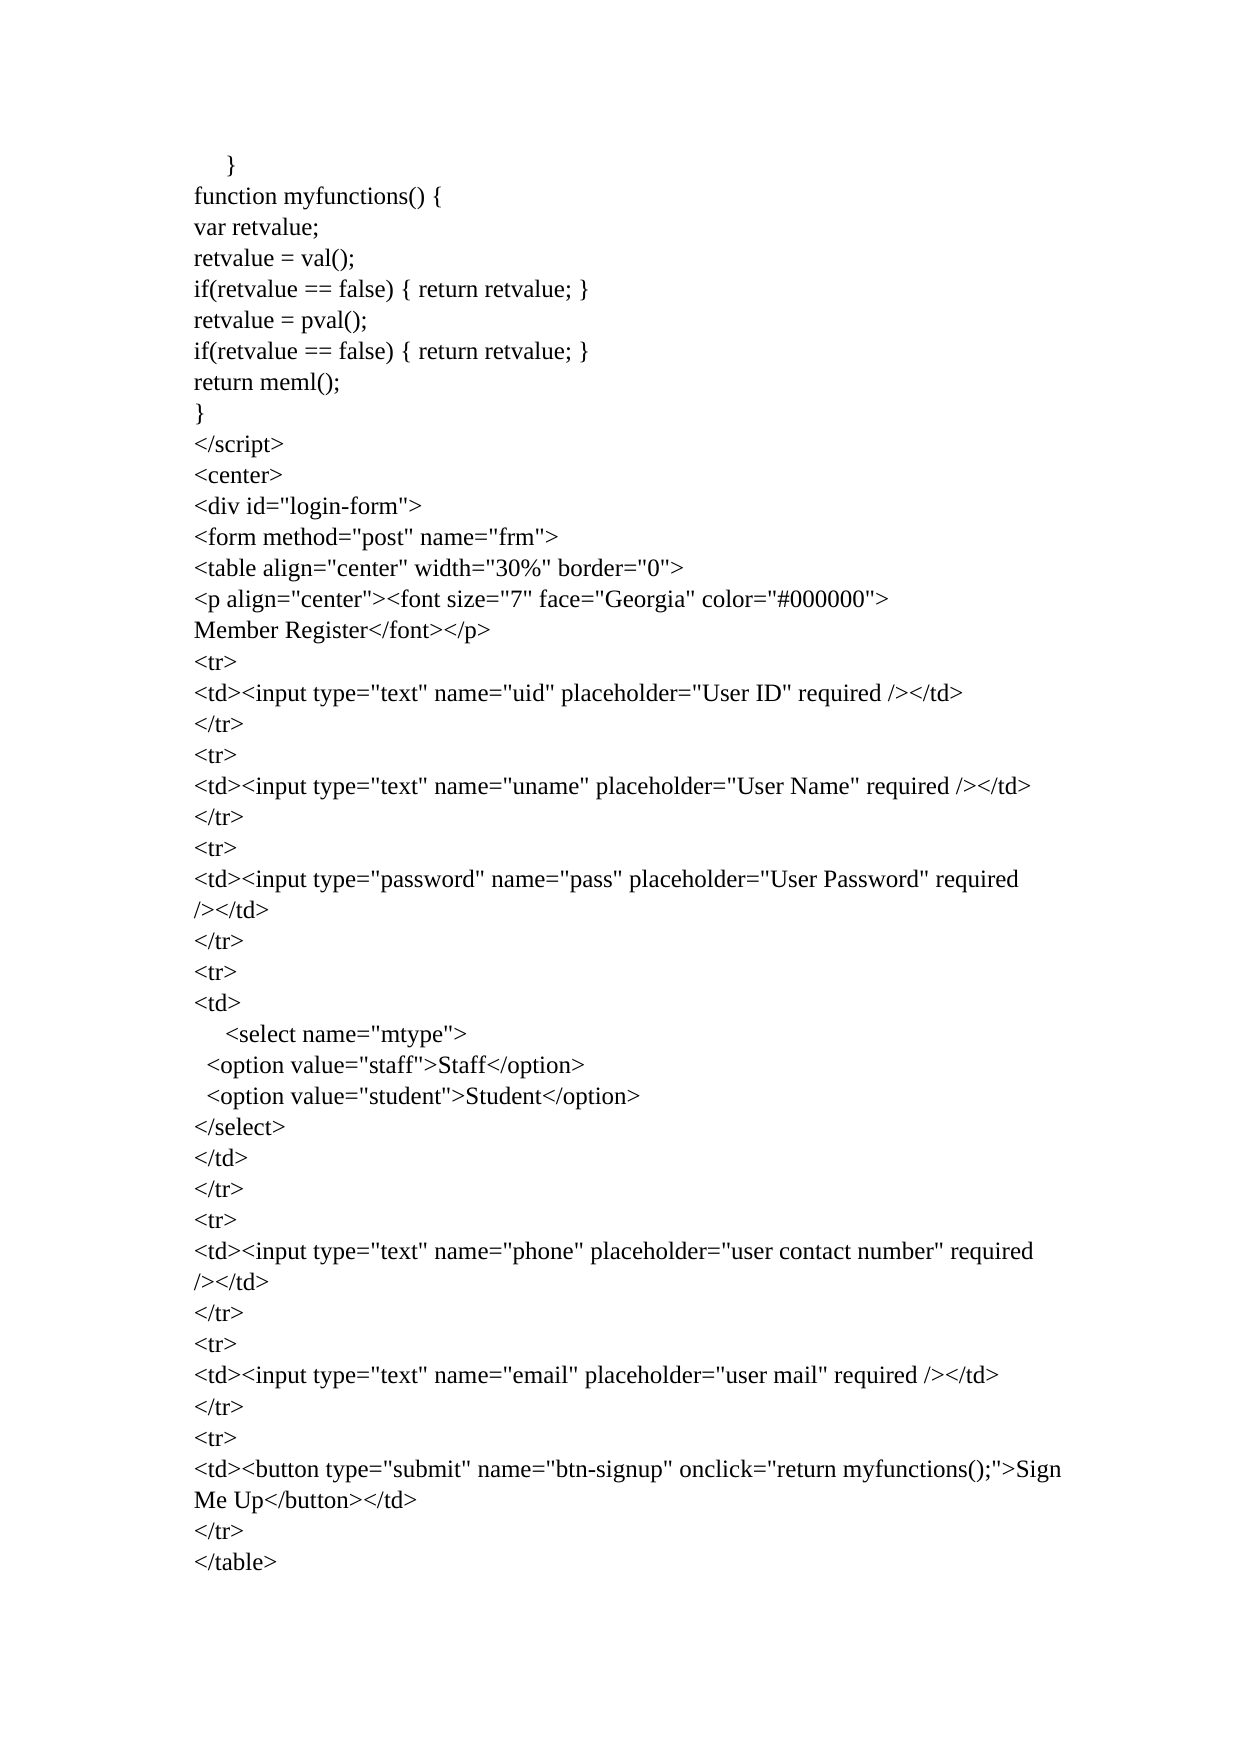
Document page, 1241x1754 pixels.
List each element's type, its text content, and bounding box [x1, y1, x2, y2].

list retvalue = pval(); [194, 305, 1090, 334]
list <option value="staff">Staff</option> [194, 1050, 1090, 1079]
list <td><input type="password" name="pass" placeholder="User Password" required /></td> [194, 864, 1090, 924]
list <tr> [194, 1205, 1090, 1234]
list <p align="center"><font size="7" face="Georgia" color="#000000"> [194, 584, 1090, 613]
list <option value="student">Student</option> [194, 1081, 1090, 1110]
list <td><input type="text" name="uid" placeholder="User ID" required /></td> [194, 678, 1090, 706]
list } [194, 398, 1090, 427]
list </tr> [194, 1298, 1090, 1327]
list <td> [194, 988, 1090, 1017]
list <td><input type="text" name="phone" placeholder="user contact number" required /></td> [194, 1236, 1090, 1296]
list <select name="mtype"> [194, 1019, 1090, 1048]
list function myfunctions() { [194, 181, 1090, 210]
list <tr> [194, 833, 1090, 862]
list <tr> [194, 647, 1090, 675]
list </tr> [194, 1516, 1090, 1544]
list var retvalue; [194, 212, 1090, 241]
list </tr> [194, 802, 1090, 831]
list </tr> [194, 709, 1090, 737]
list <form method="post" name="frm"> [194, 522, 1090, 551]
list <div id="login-form"> [194, 491, 1090, 520]
list <tr> [194, 740, 1090, 768]
list <center> [194, 460, 1090, 489]
list </select> [194, 1112, 1090, 1141]
list </tr> [194, 1392, 1090, 1420]
list </tr> [194, 1174, 1090, 1203]
list Member Register</font></p> [194, 616, 1090, 644]
list if(retvalue == false) { return retvalue; } [194, 274, 1090, 303]
list <tr> [194, 1423, 1090, 1451]
list <tr> [194, 1329, 1090, 1358]
list <td><button type="submit" name="btn-signup" onclick="return myfunctions();">Sign Me Up</button></td> [194, 1454, 1090, 1513]
list <td><input type="text" name="email" placeholder="user mail" required /></td> [194, 1361, 1090, 1389]
list <td><input type="text" name="uname" placeholder="User Name" required /></td> [194, 771, 1090, 799]
list <tr> [194, 957, 1090, 986]
list } [194, 150, 1090, 179]
list </tr> [194, 926, 1090, 955]
list retvalue = val(); [194, 243, 1090, 272]
list <table align="center" width="30%" border="0"> [194, 553, 1090, 582]
list return meml(); [194, 367, 1090, 396]
list if(retvalue == false) { return retvalue; } [194, 336, 1090, 365]
list </script> [194, 429, 1090, 458]
list </table> [194, 1547, 1090, 1576]
list </td> [194, 1143, 1090, 1172]
